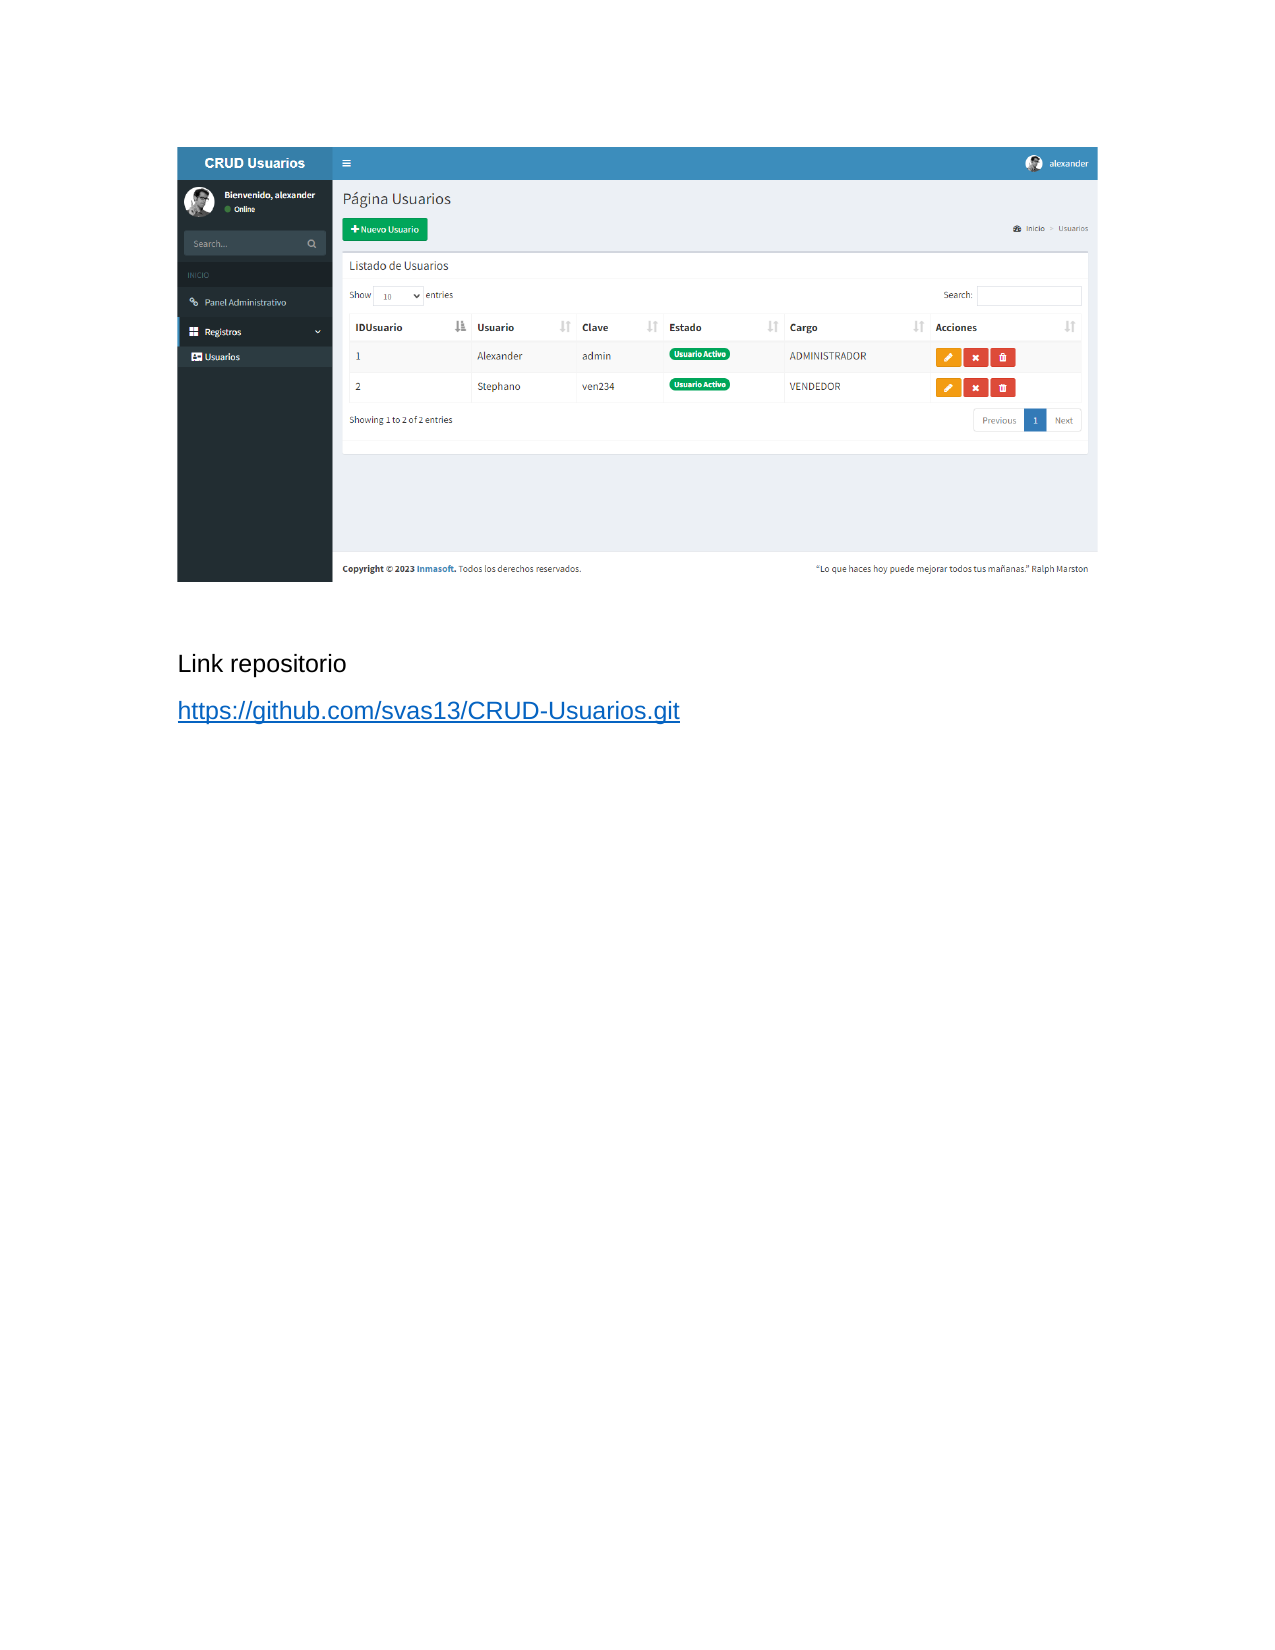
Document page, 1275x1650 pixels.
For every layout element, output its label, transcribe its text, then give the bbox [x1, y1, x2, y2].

text Link repositorio [177, 648, 1098, 677]
picture [177, 147, 1098, 582]
text https://github.com/svas13/CRUD-Usuarios.git [177, 696, 1098, 725]
